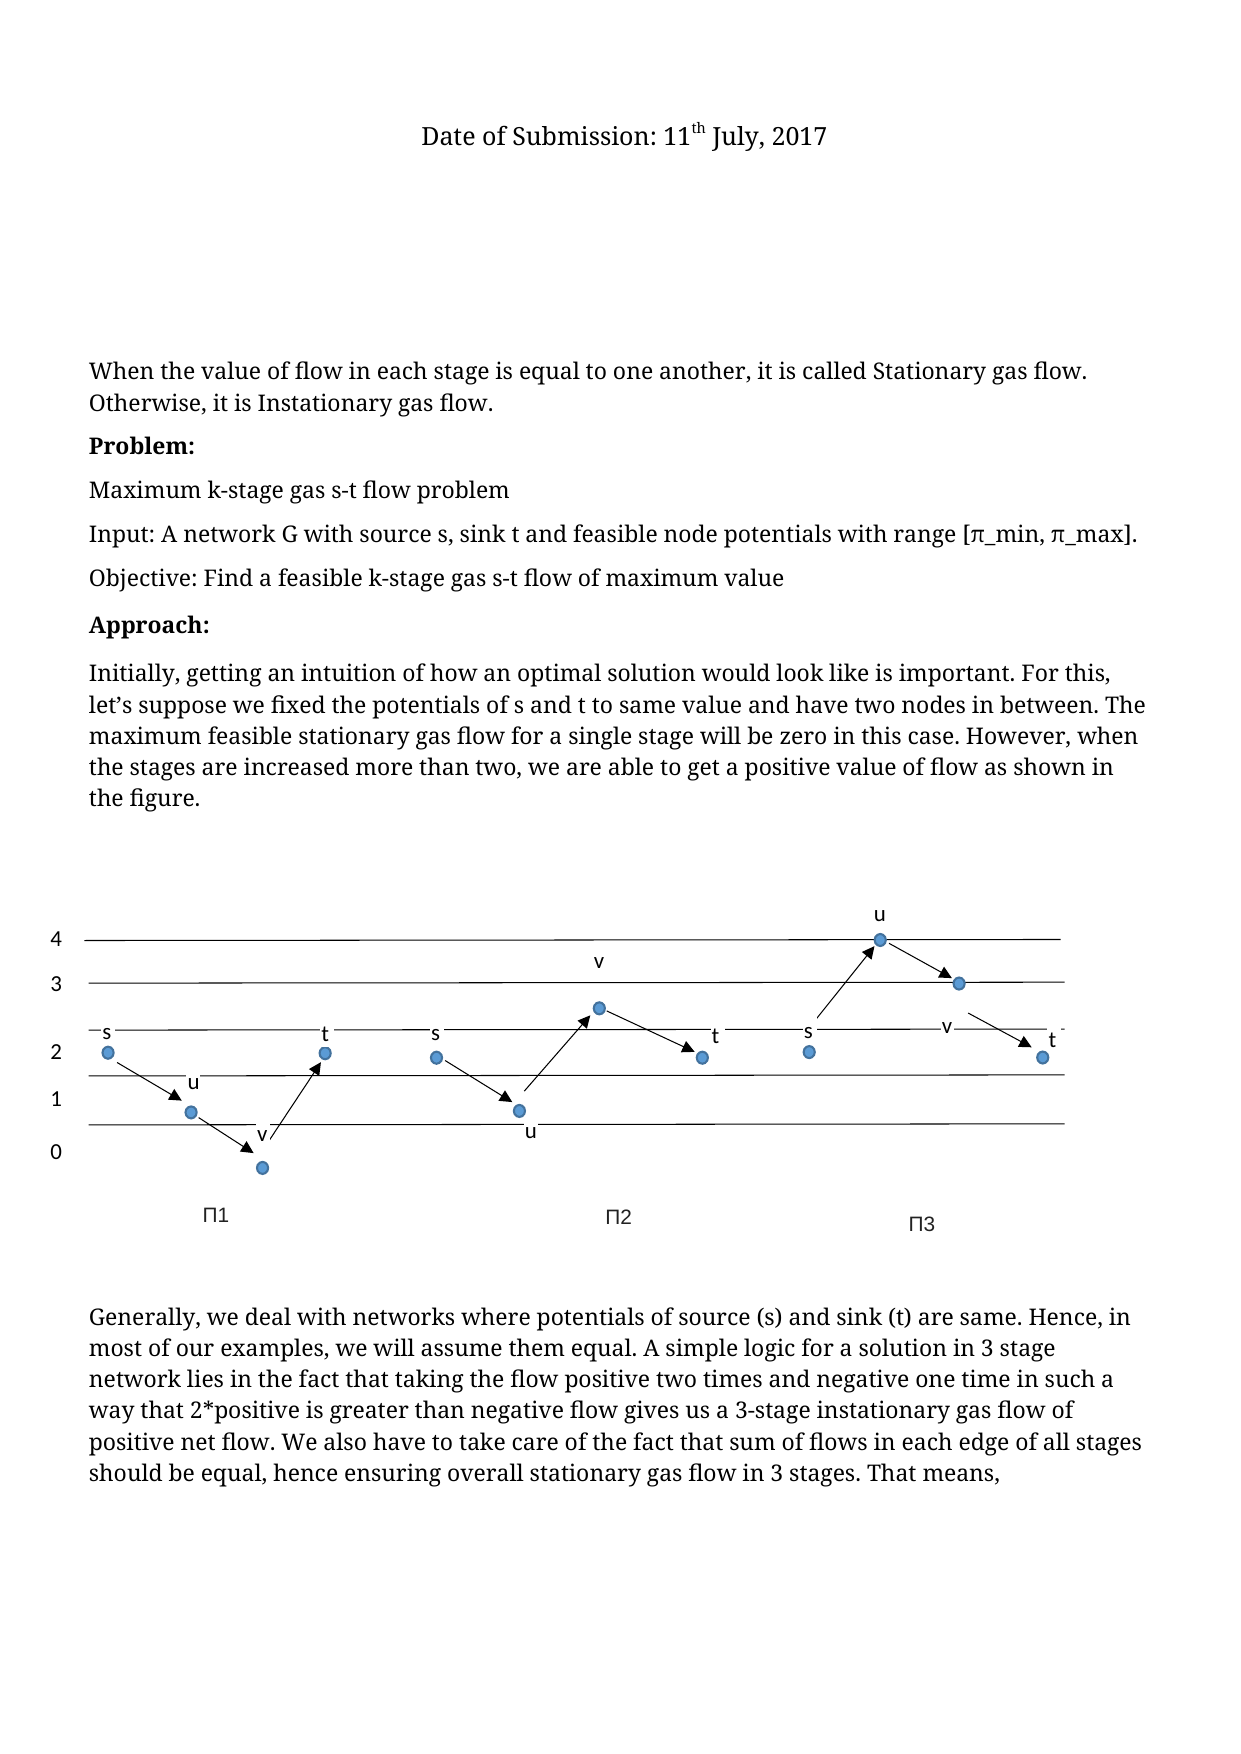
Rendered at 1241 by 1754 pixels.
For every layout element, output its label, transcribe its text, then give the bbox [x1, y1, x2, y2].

text When the value of flow in each stage is equal to one another, it is called Stationary gas flow. Otherwise, it is Instationary gas flow. [89, 355, 1152, 418]
text Problem: [89, 430, 1152, 462]
text Initially, getting an intuition of how an optimal solution would look like is important. For this, let’s suppose we fixed the potentials of s and t to same value and have two nodes in between. The maximum feasible stationary gas flow for a single stage will be zero in this case. However, when the stages are increased more than two, we are able to get a positive value of flow as shown in the figure. [89, 657, 1152, 814]
text Approach: [89, 609, 1152, 641]
text Generally, we deal with networks where potentials of source (s) and sink (t) are same. Hence, in most of our examples, we will assume them equal. A simple logic for a solution in 3 stage network lies in the fact that taking the flow positive two times and negative one time in such a way that 2*positive is greater than negative flow gives us a 3-stage instationary gas flow of positive net flow. We also have to take care of the fact that sum of flows in each edge of all stages should be equal, hence ensuring overall stationary gas flow in 3 stages. That means, [89, 1301, 1152, 1488]
text Date of Submission: 11th July, 2017 [89, 118, 1152, 152]
text Objective: Find a feasible k-stage gas s-t flow of maximum value [89, 562, 1152, 593]
text Maximum k-stage gas s-t flow problem [89, 474, 1152, 505]
text Input: A network G with source s, sink t and feasible node potentials with range [π_min, π_max]. [89, 518, 1152, 549]
